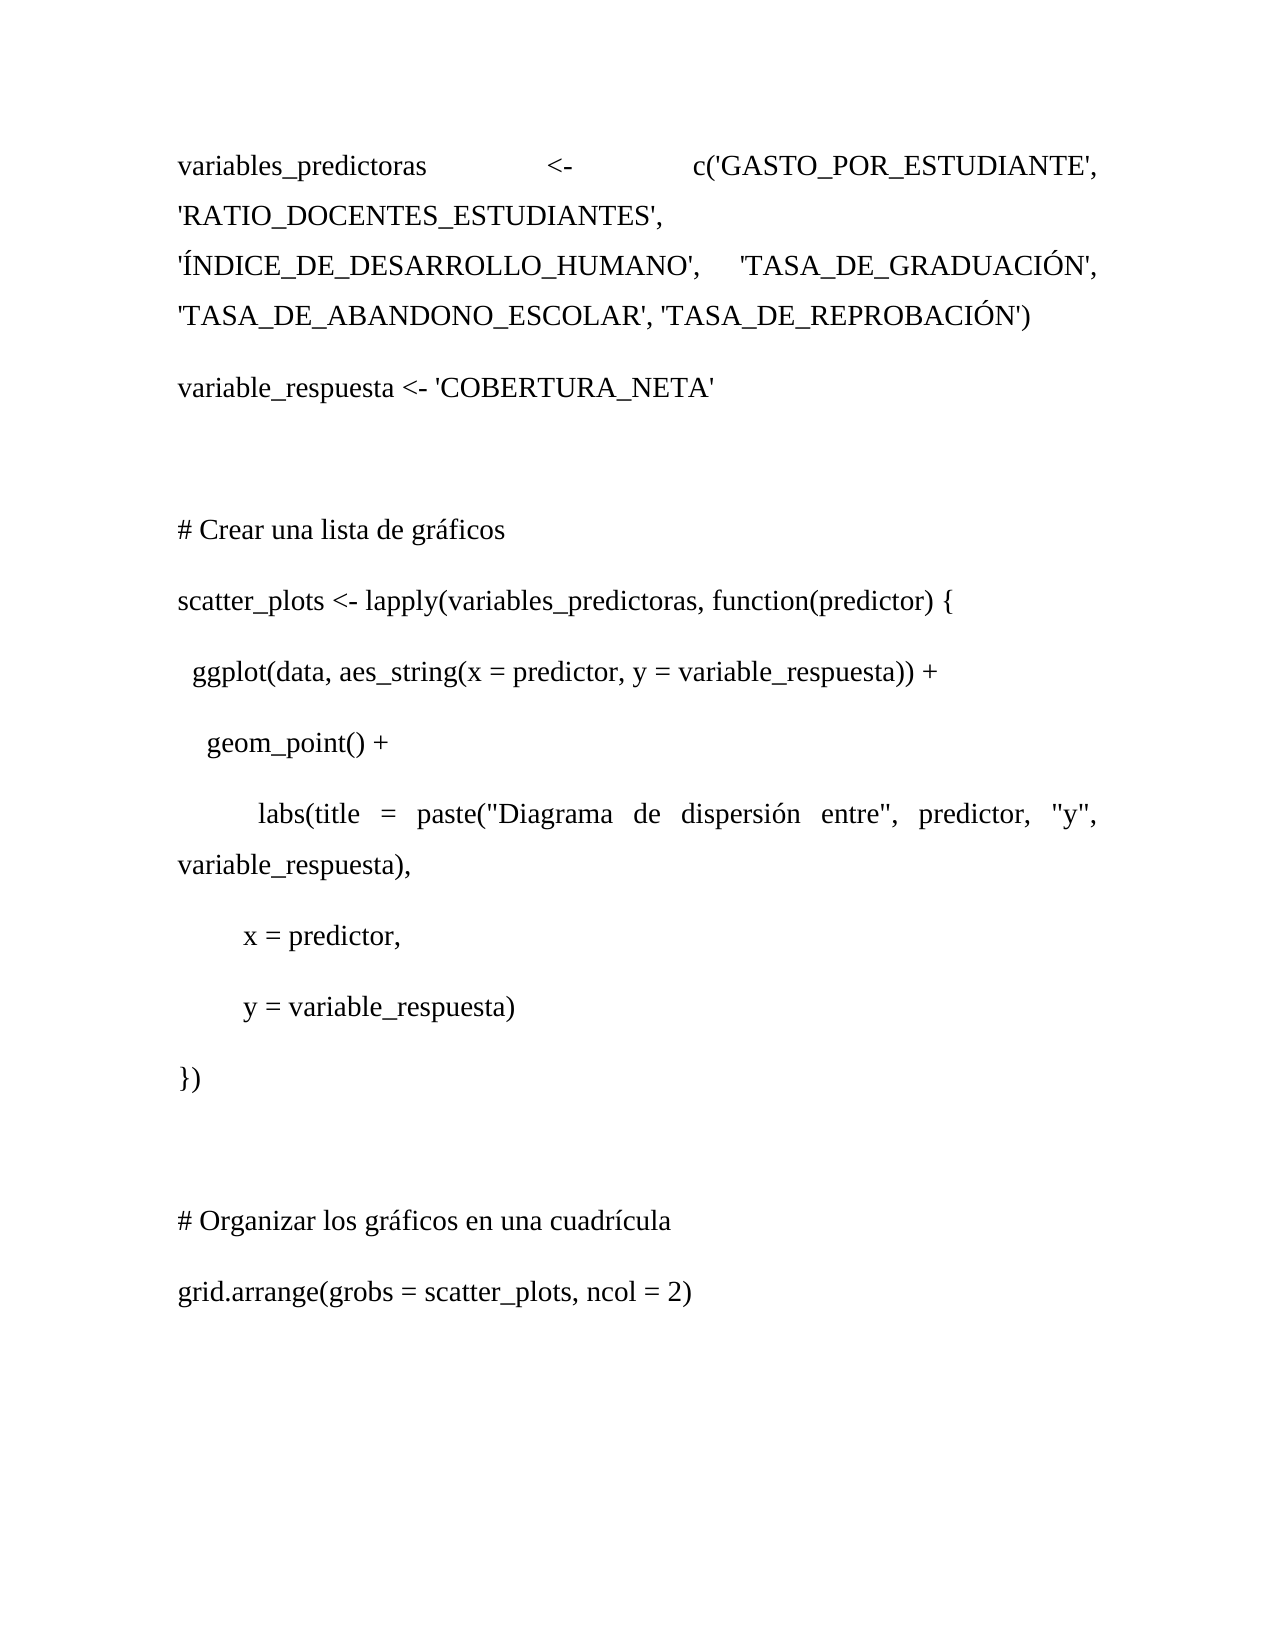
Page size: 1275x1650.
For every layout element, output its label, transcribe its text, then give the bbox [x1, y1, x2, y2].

text labs(title = paste("Diagrama de dispersión entre", predictor, "y", variable_respuesta), [177, 797, 1098, 880]
text geom_point() + [177, 725, 1098, 759]
text # Crear una lista de gráficos [177, 512, 1098, 546]
text x = predictor, [177, 918, 1098, 952]
text variables_predictoras <- c('GASTO_POR_ESTUDIANTE', 'RATIO_DOCENTES_ESTUDIANTES', 'ÍNDICE_DE_DESARROLLO_HUMANO', 'TASA_DE_GRADUACIÓN', 'TASA_DE_ABANDONO_ESCOLAR', 'TASA_DE_REPROBACIÓN') [177, 148, 1098, 332]
text }) [177, 1060, 1098, 1094]
text grid.arrange(grobs = scatter_plots, ncol = 2) [177, 1274, 1098, 1307]
text y = variable_respuesta) [177, 989, 1098, 1023]
text # Organizar los gráficos en una cuadrícula [177, 1203, 1098, 1236]
text scatter_plots <- lapply(variables_predictoras, function(predictor) { [177, 583, 1098, 617]
text variable_respuesta <- 'COBERTURA_NETA' [177, 370, 1098, 403]
text ggplot(data, aes_string(x = predictor, y = variable_respuesta)) + [177, 654, 1098, 688]
